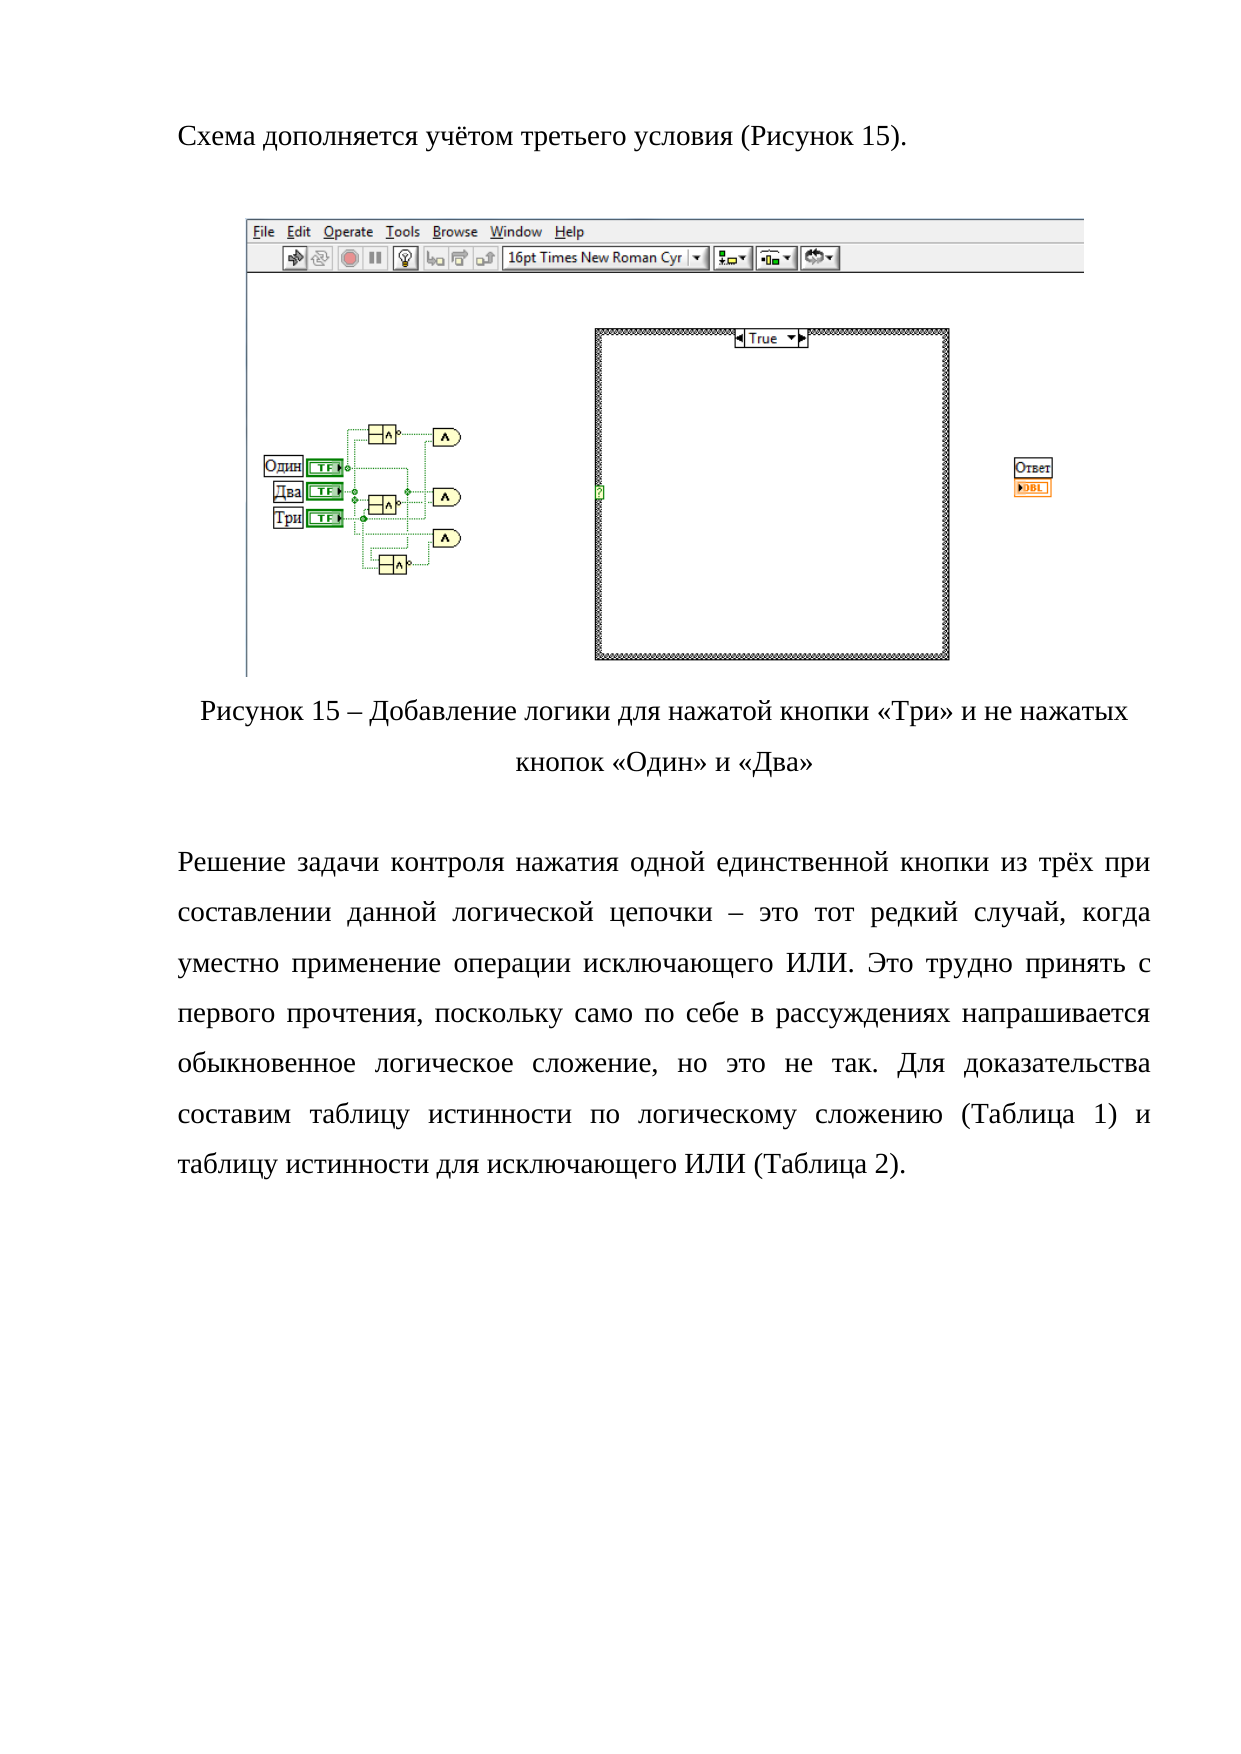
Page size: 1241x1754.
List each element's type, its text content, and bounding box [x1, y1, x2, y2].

text Схема дополняется учётом третьего условия (Рисунок 15). [177, 118, 1152, 152]
text Рисунок 15 – Добавление логики для нажатой кнопки «Три» и не нажатых кнопок «Один» и «Два» [177, 693, 1152, 777]
picture [245, 218, 1084, 677]
text Решение задачи контроля нажатия одной единственной кнопки из трёх при составлении данной логической цепочки – это тот редкий случай, когда уместно применение операции исключающего ИЛИ. Это трудно принять с первого прочтения, поскольку само по себе в рассуждениях напрашивается обыкновенное логическое сложение, но это не так. Для доказательства составим таблицу истинности по логическому сложению (Таблица 1) и таблицу истинности для исключающего ИЛИ (Таблица 2). [177, 844, 1152, 1180]
